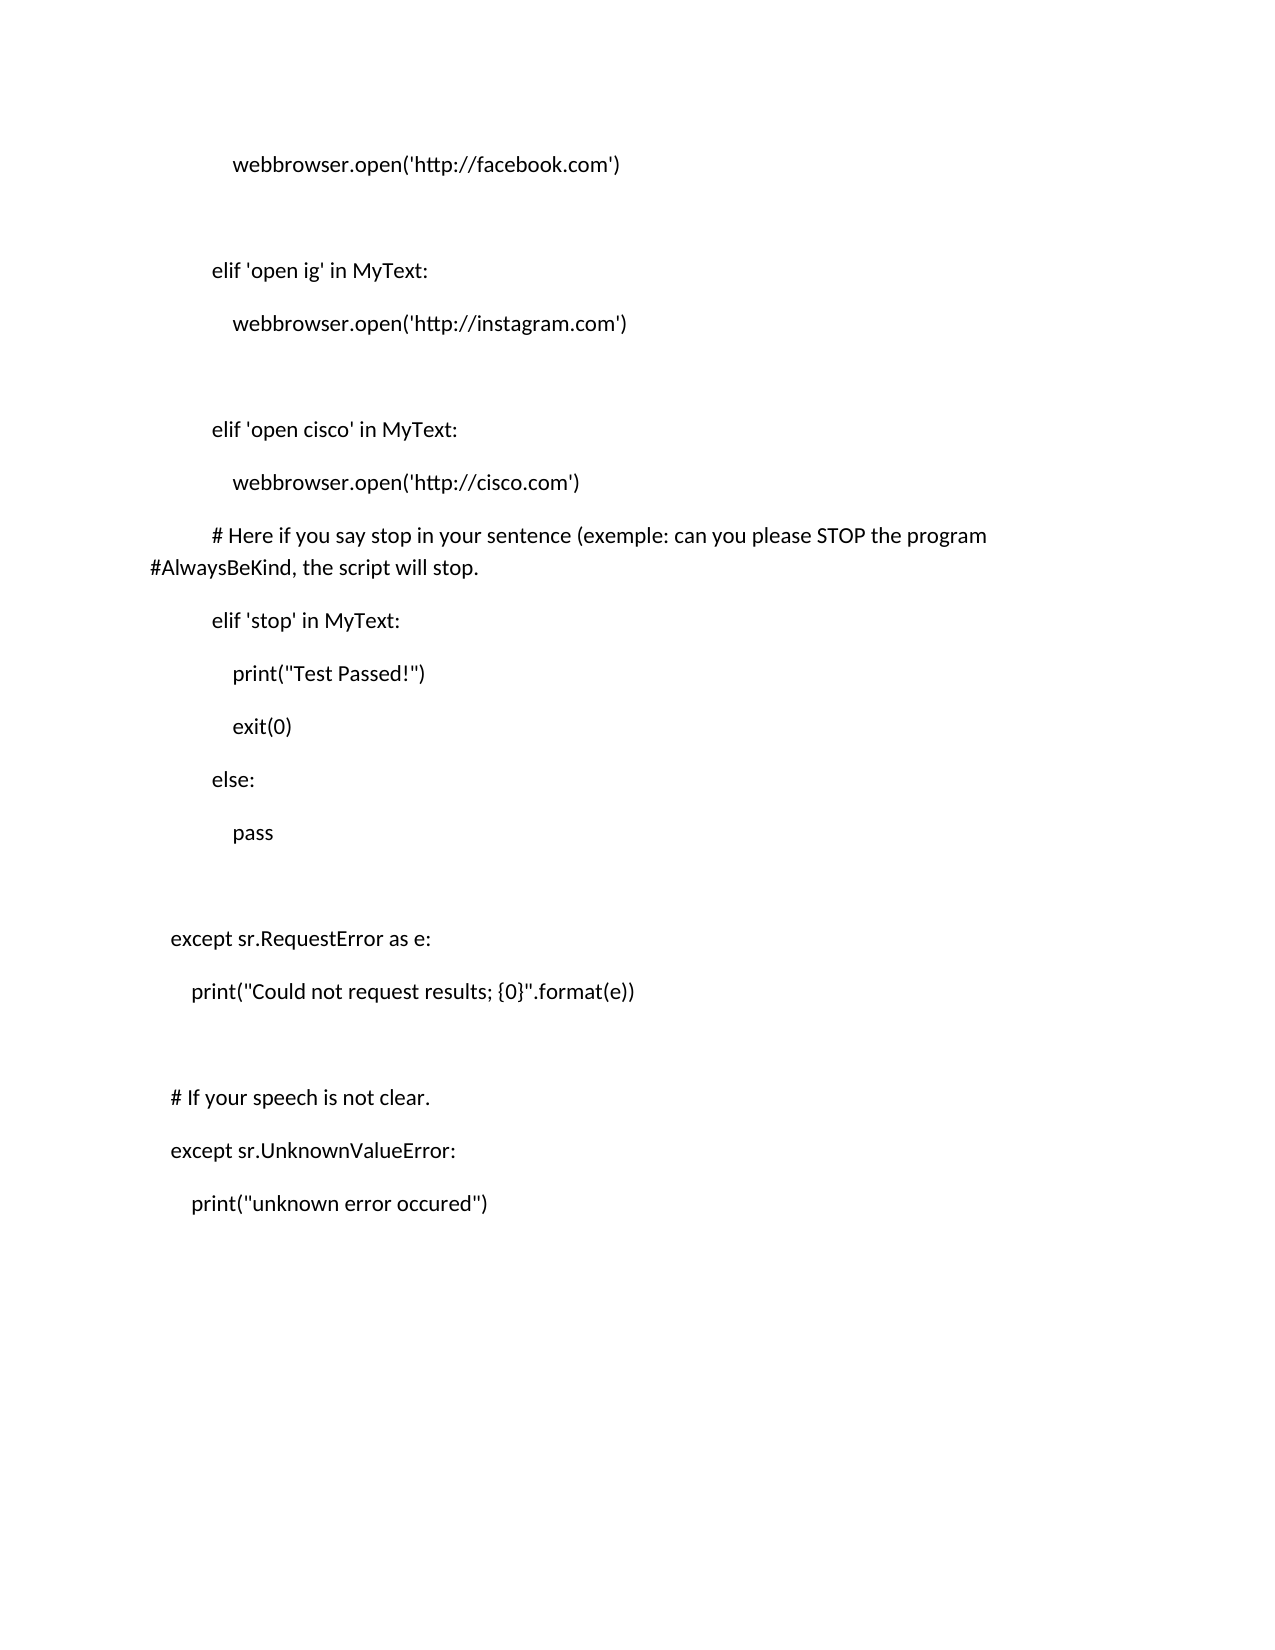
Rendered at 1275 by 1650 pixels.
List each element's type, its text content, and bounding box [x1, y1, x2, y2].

text except sr.UnknownValueError: [150, 1137, 1125, 1164]
text # If your speech is not clear. [150, 1083, 1125, 1112]
text print("Could not request results; {0}".format(e)) [150, 977, 1125, 1006]
text exit(0) [150, 712, 1125, 740]
text webbrowser.open('http://instagram.com') [150, 309, 1125, 337]
text webbrowser.open('http://cisco.com') [150, 468, 1125, 496]
text # Here if you say stop in your sentence (exemple: can you please STOP the program #AlwaysBeKind, the script will stop. [150, 521, 1125, 581]
text else: [150, 765, 1125, 793]
text webbrowser.open('http://facebook.com') [150, 150, 1125, 178]
text print("unknown error occured") [150, 1189, 1125, 1218]
text elif 'open ig' in MyText: [150, 256, 1125, 284]
text pass [150, 818, 1125, 846]
text print("Test Passed!") [150, 659, 1125, 687]
text elif 'stop' in MyText: [150, 606, 1125, 634]
text elif 'open cisco' in MyText: [150, 415, 1125, 443]
text except sr.RequestError as e: [150, 924, 1125, 952]
